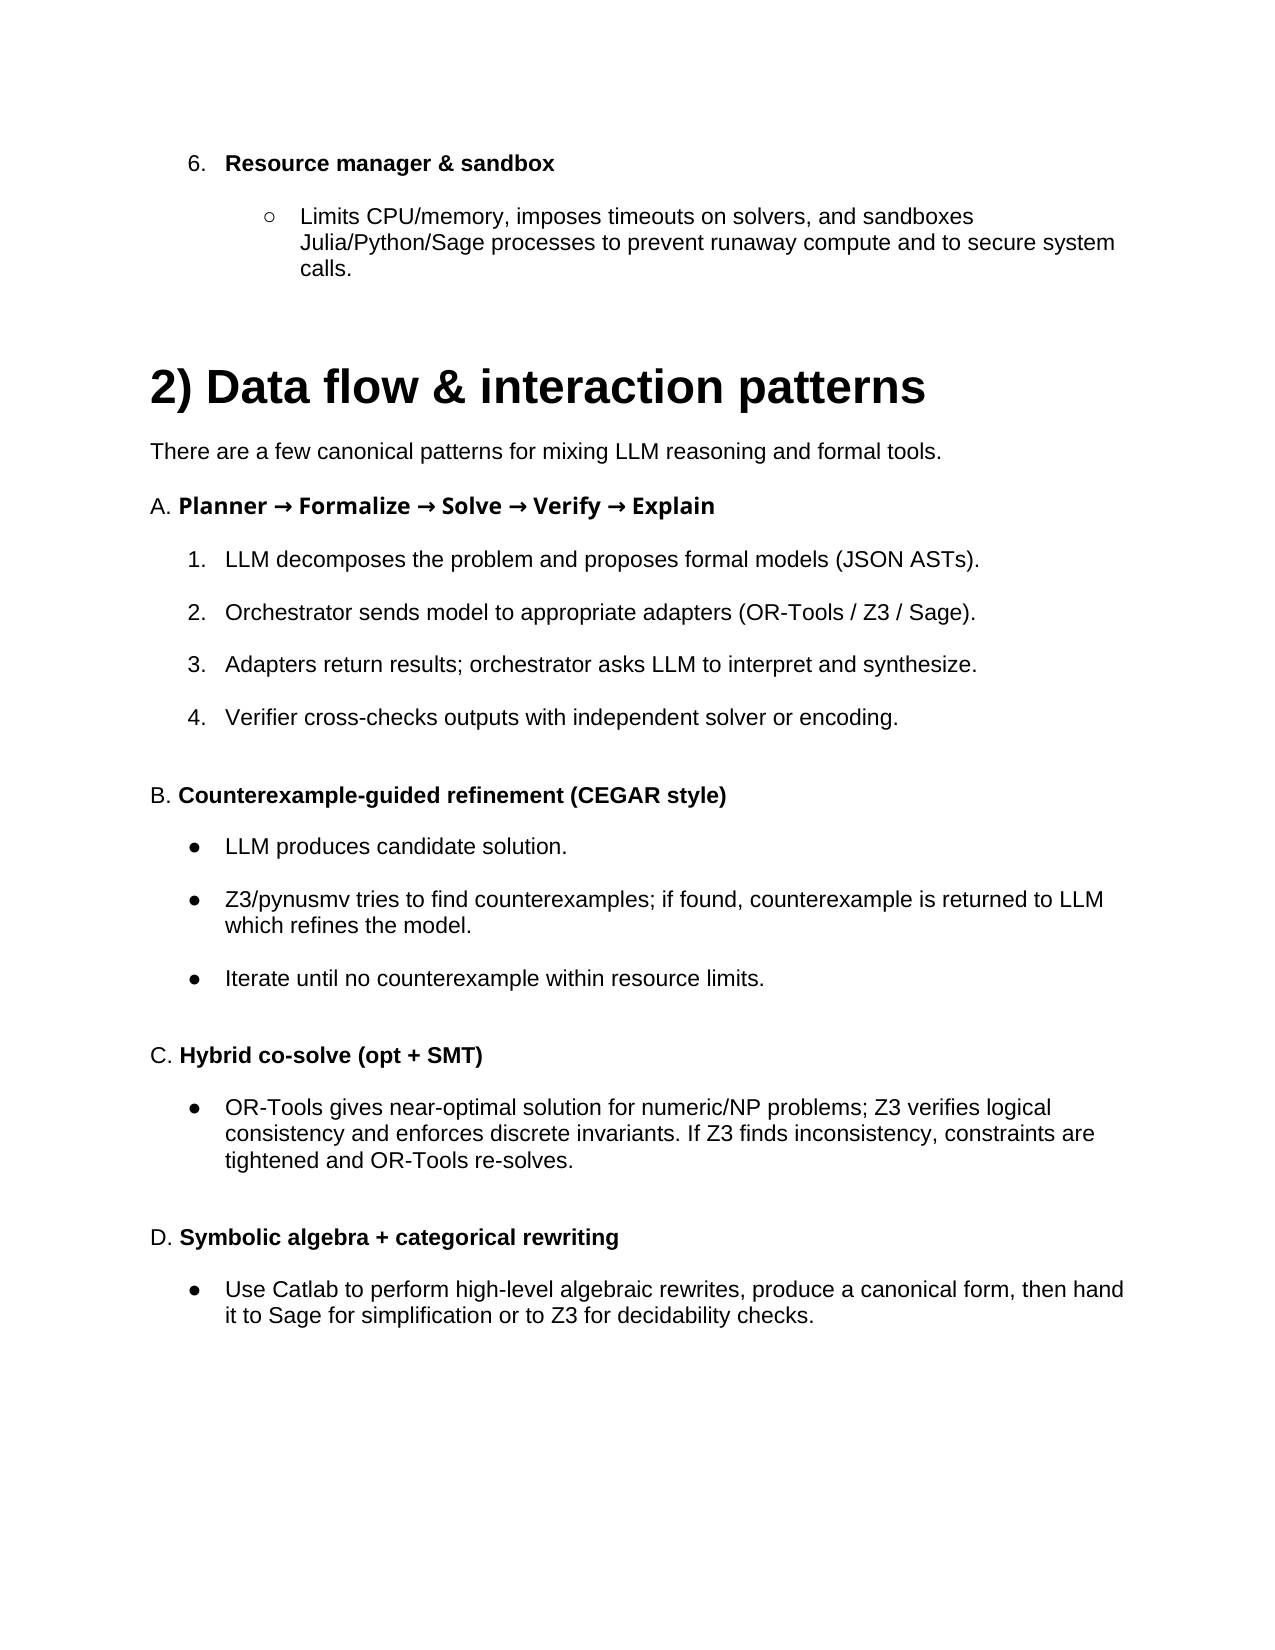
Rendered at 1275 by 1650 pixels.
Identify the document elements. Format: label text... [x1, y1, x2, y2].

list Iterate until no counterexample within resource limits. [187, 965, 1125, 1017]
list LLM produces candidate solution. [187, 833, 1125, 886]
list OR-Tools gives near-optimal solution for numeric/NP problems; Z3 verifies logical consistency and enforces discrete invariants. If Z3 finds inconsistency, constraints are tightened and OR-Tools re-solves. [187, 1094, 1125, 1199]
text A. Planner → Formalize → Solve → Verify → Explain [150, 489, 1125, 521]
list LLM decomposes the problem and proposes formal models (JSON ASTs). [187, 546, 1125, 598]
list Orchestrator sends model to appropriate adapters (OR-Tools / Z3 / Sage). [187, 598, 1125, 651]
subtitle 2) Data flow & interaction patterns [150, 358, 1125, 413]
text B. Counterexample-guided refinement (CEGAR style) [150, 782, 1125, 808]
text C. Hybrid co-solve (opt + SMT) [150, 1042, 1125, 1069]
list Use Catlab to perform high-level algebraic rewrites, produce a canonical form, then hand it to Sage for simplification or to Z3 for decidability checks. [187, 1276, 1125, 1355]
list Z3/pynusmv tries to find counterexamples; if found, counterexample is returned to LLM which refines the model. [187, 886, 1125, 965]
list Limits CPU/memory, imposes timeouts on solvers, and sandboxes Julia/Python/Sage processes to prevent runaway compute and to secure system calls. [262, 203, 1125, 308]
list Adapters return results; orchestrator asks LLM to interpret and synthesize. [187, 651, 1125, 704]
text There are a few canonical patterns for mixing LLM reasoning and formal tools. [150, 438, 1125, 464]
list Verifier cross-checks outputs with independent solver or encoding. [187, 704, 1125, 757]
list Resource manager & sandbox [187, 150, 1125, 203]
text D. Symbolic algebra + categorical rewriting [150, 1224, 1125, 1251]
